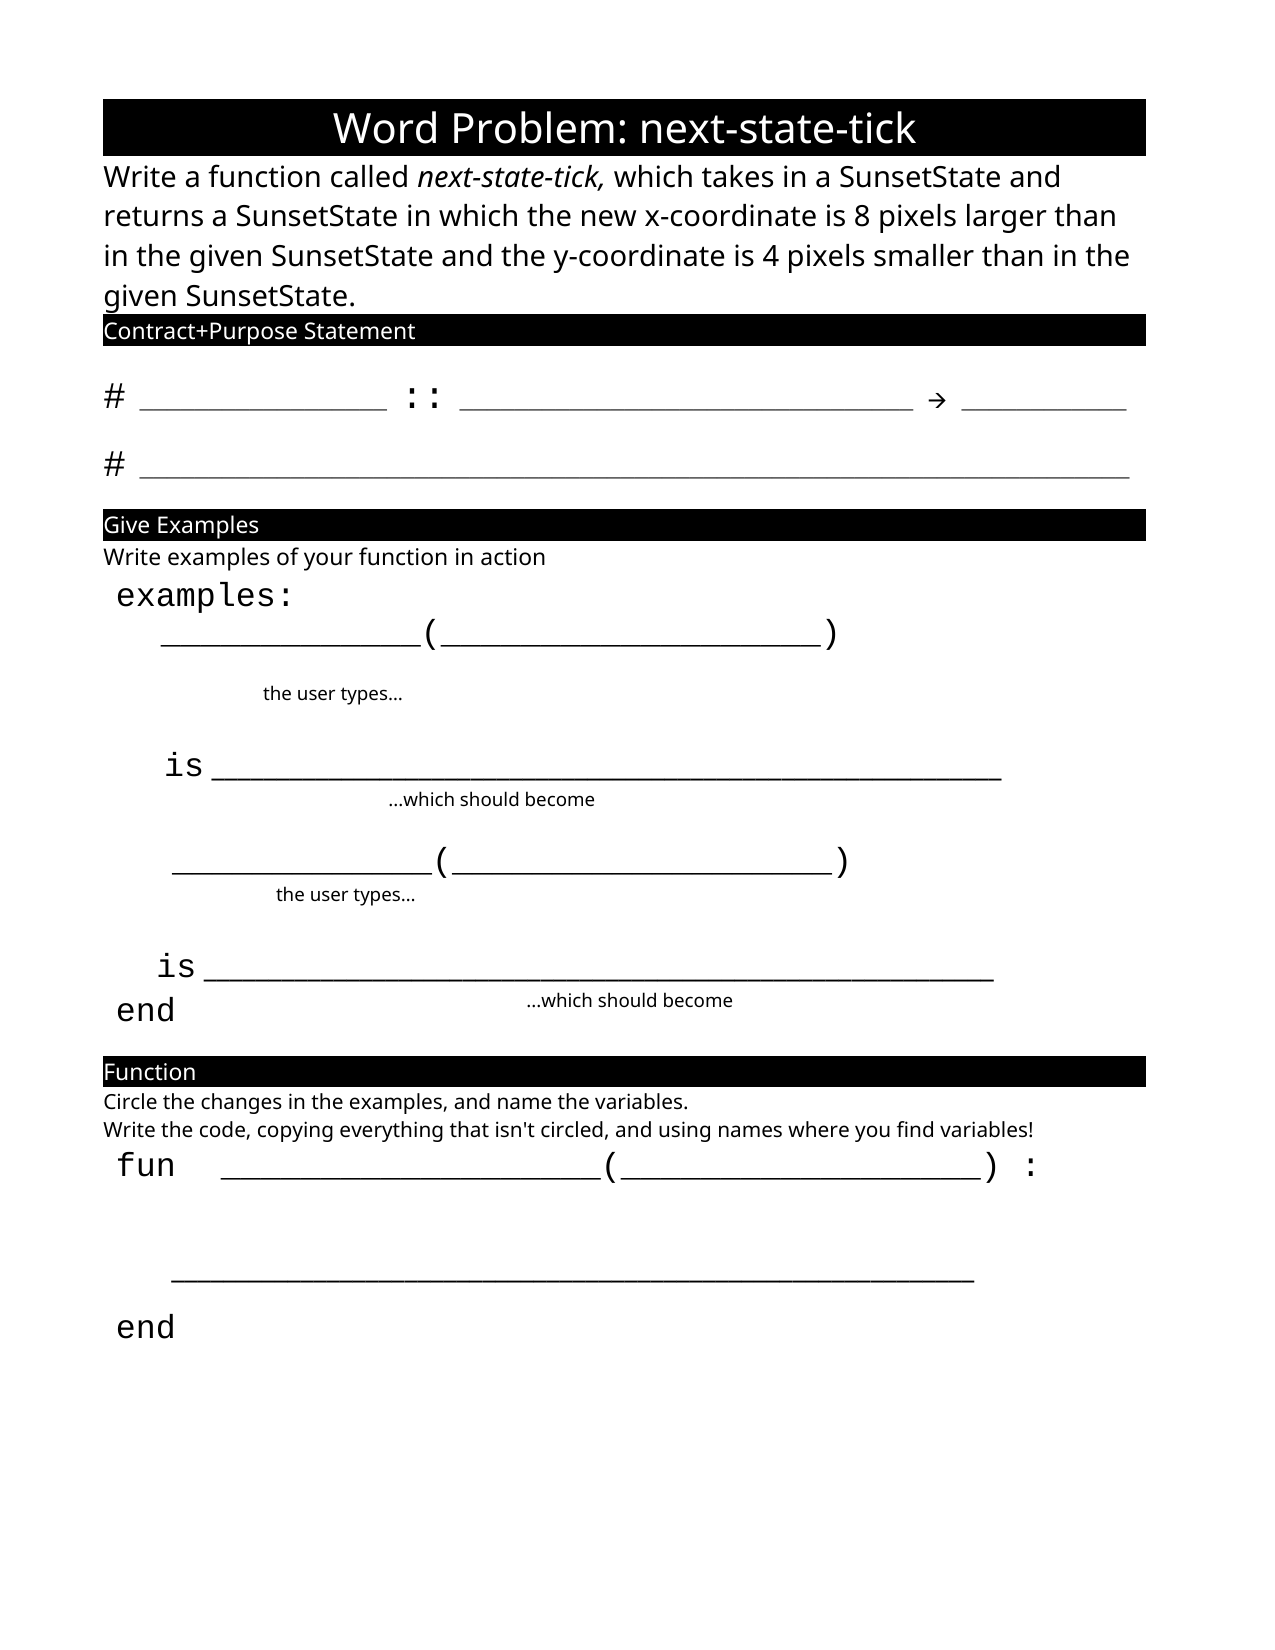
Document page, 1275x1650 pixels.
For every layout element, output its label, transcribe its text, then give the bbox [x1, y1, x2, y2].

text end [116, 994, 176, 1031]
text ...which should become [103, 988, 1144, 1013]
text ______________________________________________________________ [103, 1247, 1144, 1287]
text # __________________ :: _________________________________ ____________ [103, 377, 1144, 419]
text is _____________________________________________________________ [103, 946, 1275, 988]
text examples: [116, 578, 1156, 616]
text # ________________________________________________________________________ [103, 446, 1144, 488]
list Write examples of your function in action [103, 541, 1144, 572]
text the user types… [103, 881, 1275, 907]
text Write a function called next-state-tick, which takes in a SunsetState and returns a SunsetState in which the new x-coordinate is 8 pixels larger than in the given SunsetState and the y-coordinate is 4 pixels smaller than in the given SunsetState. [103, 156, 1144, 314]
text _____________(___________________) [116, 843, 892, 881]
text _____________(___________________) [116, 616, 1156, 654]
text fun ___________________(__________________) : [116, 1148, 1041, 1186]
text end [116, 1311, 176, 1348]
list Write the code, copying everything that isn't circled, and using names where you find variables! [103, 1115, 1144, 1144]
text the user types… [103, 680, 1144, 705]
subtitle Contract+Purpose Statement [103, 314, 1146, 346]
subtitle Word Problem: next-state-tick [103, 99, 1146, 156]
subtitle Give Examples [103, 509, 1146, 541]
subtitle Function [103, 1056, 1146, 1087]
text is _____________________________________________________________ [103, 745, 1275, 786]
list Circle the changes in the examples, and name the variables. [103, 1087, 1144, 1115]
text ...which should become [103, 786, 1275, 812]
